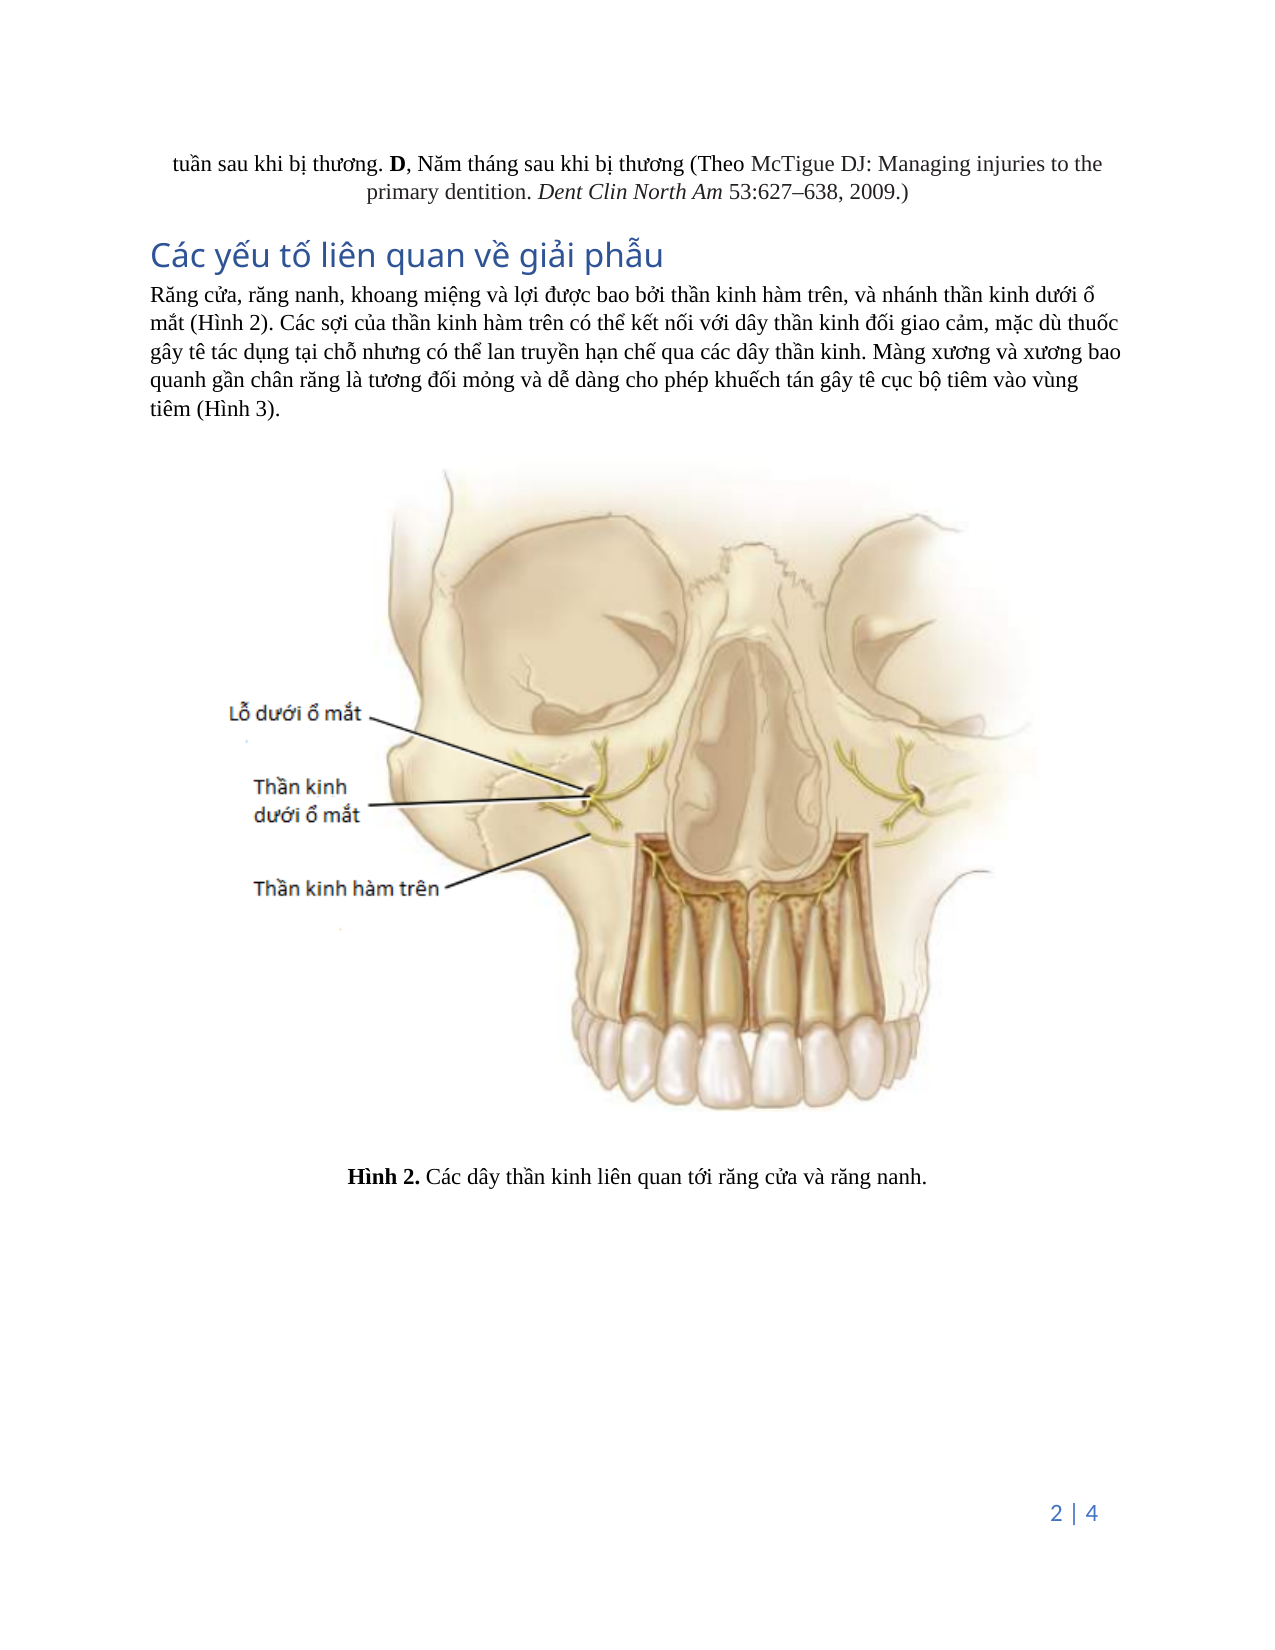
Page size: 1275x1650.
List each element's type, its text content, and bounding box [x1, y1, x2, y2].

text Răng cửa, răng nanh, khoang miệng và lợi được bao bởi thần kinh hàm trên, và nhánh thần kinh dưới ổ mắt (Hình 2). Các sợi của thần kinh hàm trên có thể kết nối với dây thần kinh đối giao cảm, mặc dù thuốc gây tê tác dụng tại chỗ nhưng có thể lan truyền hạn chế qua các dây thần kinh. Màng xương và xương bao quanh gần chân răng là tương đối mỏng và dễ dàng cho phép khuếch tán gây tê cục bộ tiêm vào vùng tiêm (Hình 3). [150, 281, 1125, 421]
subtitle Các yếu tố liên quan về giải phẫu [150, 232, 1125, 277]
text Hình 2. Các dây thần kinh liên quan tới răng cửa và răng nanh. [150, 1163, 1125, 1189]
text tuần sau khi bị thương. D, Năm tháng sau khi bị thương (Theo McTigue DJ: Managing injuries to the primary dentition. Dent Clin North Am 53:627–638, 2009.) [150, 150, 1125, 205]
picture [182, 439, 1093, 1145]
